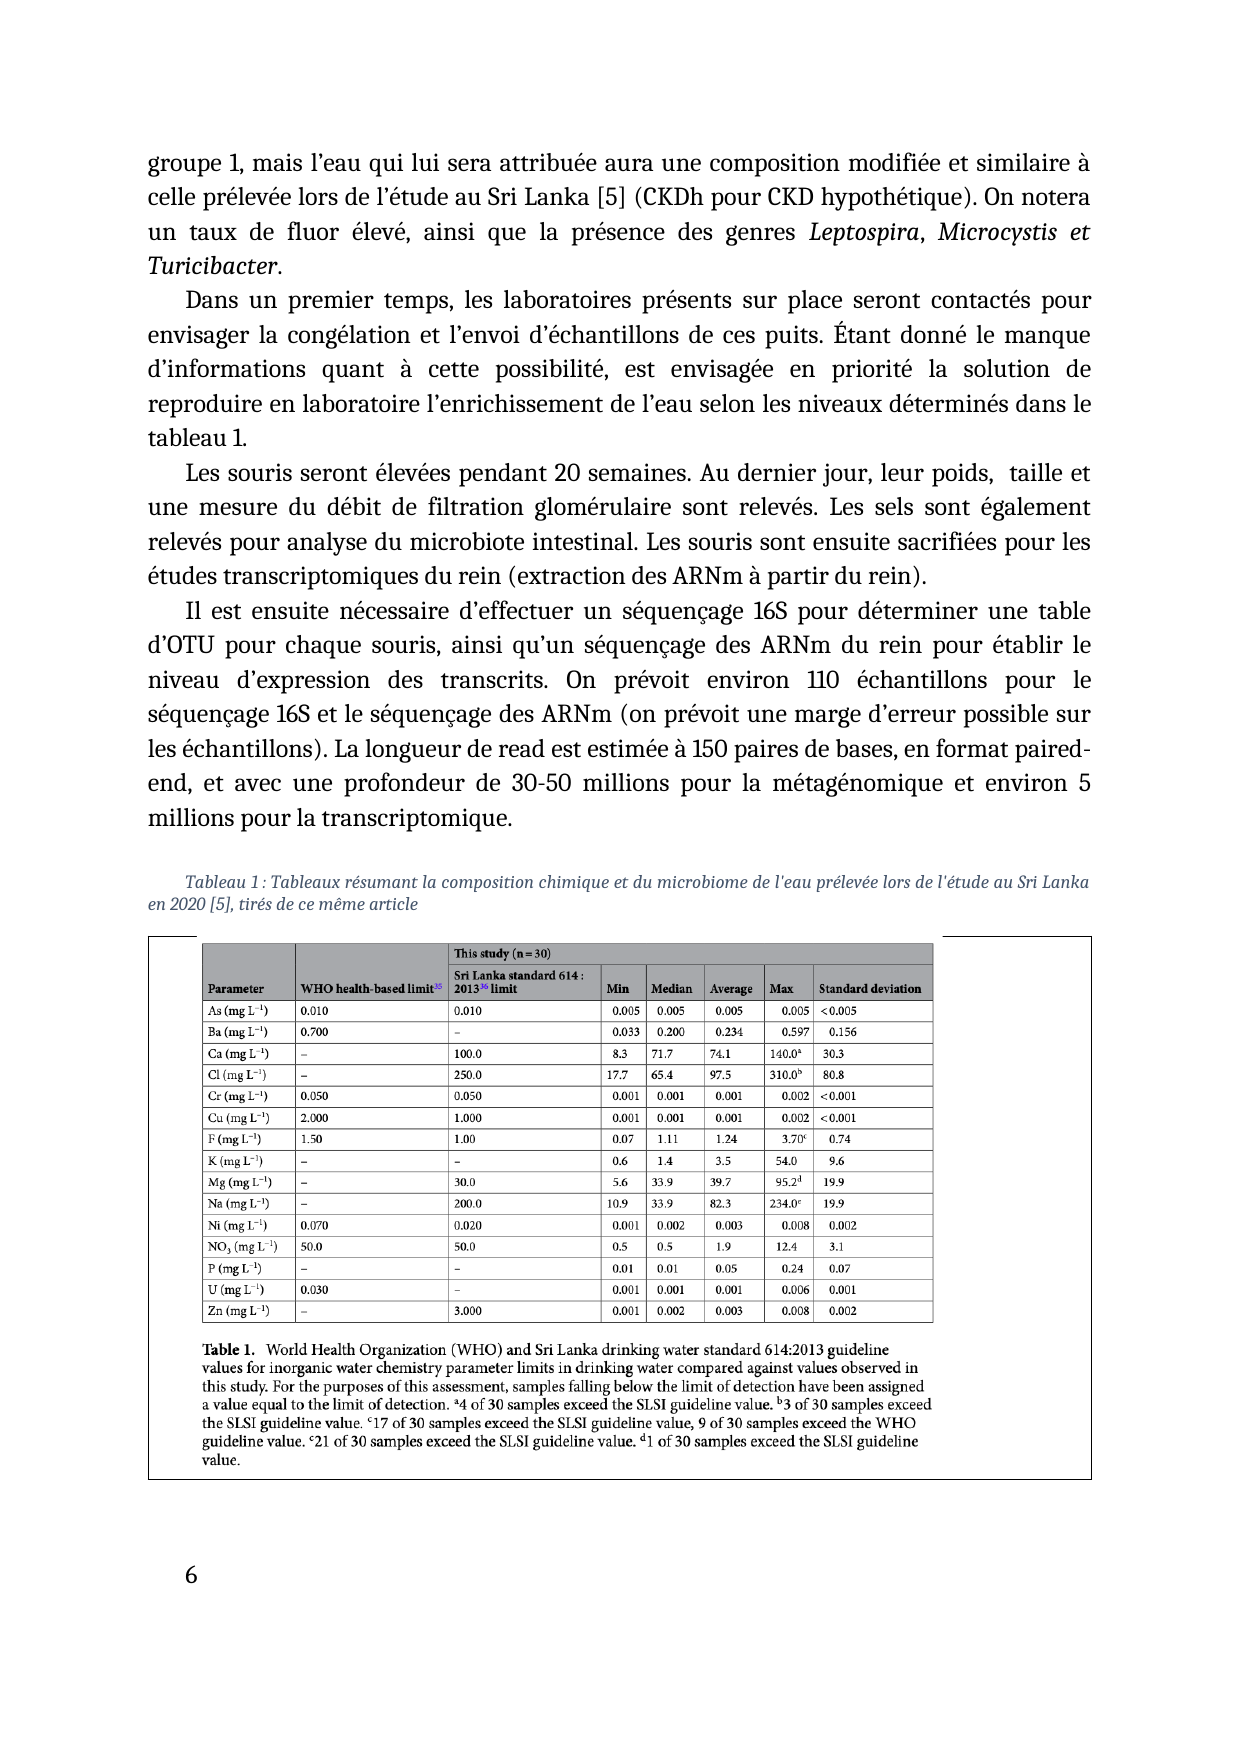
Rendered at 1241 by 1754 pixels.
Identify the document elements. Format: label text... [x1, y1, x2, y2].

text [148, 148, 1093, 281]
picture [196, 936, 943, 1475]
text Il est ensuite nécessaire d’effectuer un séquençage 16S pour déterminer une table d’OTU pour chaque souris, ainsi qu’un séquençage des ARNm du rein pour établir le niveau d’expression des transcrits. On prévoit environ 110 échantillons pour le séquençage 16S et le séquençage des ARNm (on prévoit une marge d’erreur possible sur les échantillons). La longueur de read est estimée à 150 paires de bases, en format paired-end, et avec une profondeur de 30-50 millions pour la métagénomique et environ 5 millions pour la transcriptomique. [148, 596, 1093, 833]
text Les souris seront élevées pendant 20 semaines. Au dernier jour, leur poids, taille et une mesure du débit de filtration glomérulaire sont relevés. Les sels sont également relevés pour analyse du microbiote intestinal. Les souris sont ensuite sacrifiées pour les études transcriptomiques du rein (extraction des ARNm à partir du rein). [148, 458, 1093, 591]
table_header [149, 937, 1091, 1479]
text Dans un premier temps, les laboratoires présents sur place seront contactés pour envisager la congélation et l’envoi d’échantillons de ces puits. Étant donné le manque d’informations quant à cette possibilité, est envisagée en priorité la solution de reproduire en laboratoire l’enrichissement de l’eau selon les niveaux déterminés dans le tableau 1. [148, 286, 1093, 453]
text Tableau 1 : Tableaux résumant la composition chimique et du microbiome de l'eau prélevée lors de l'étude au Sri Lanka en 2020 [5], tirés de ce même article [148, 872, 1093, 915]
